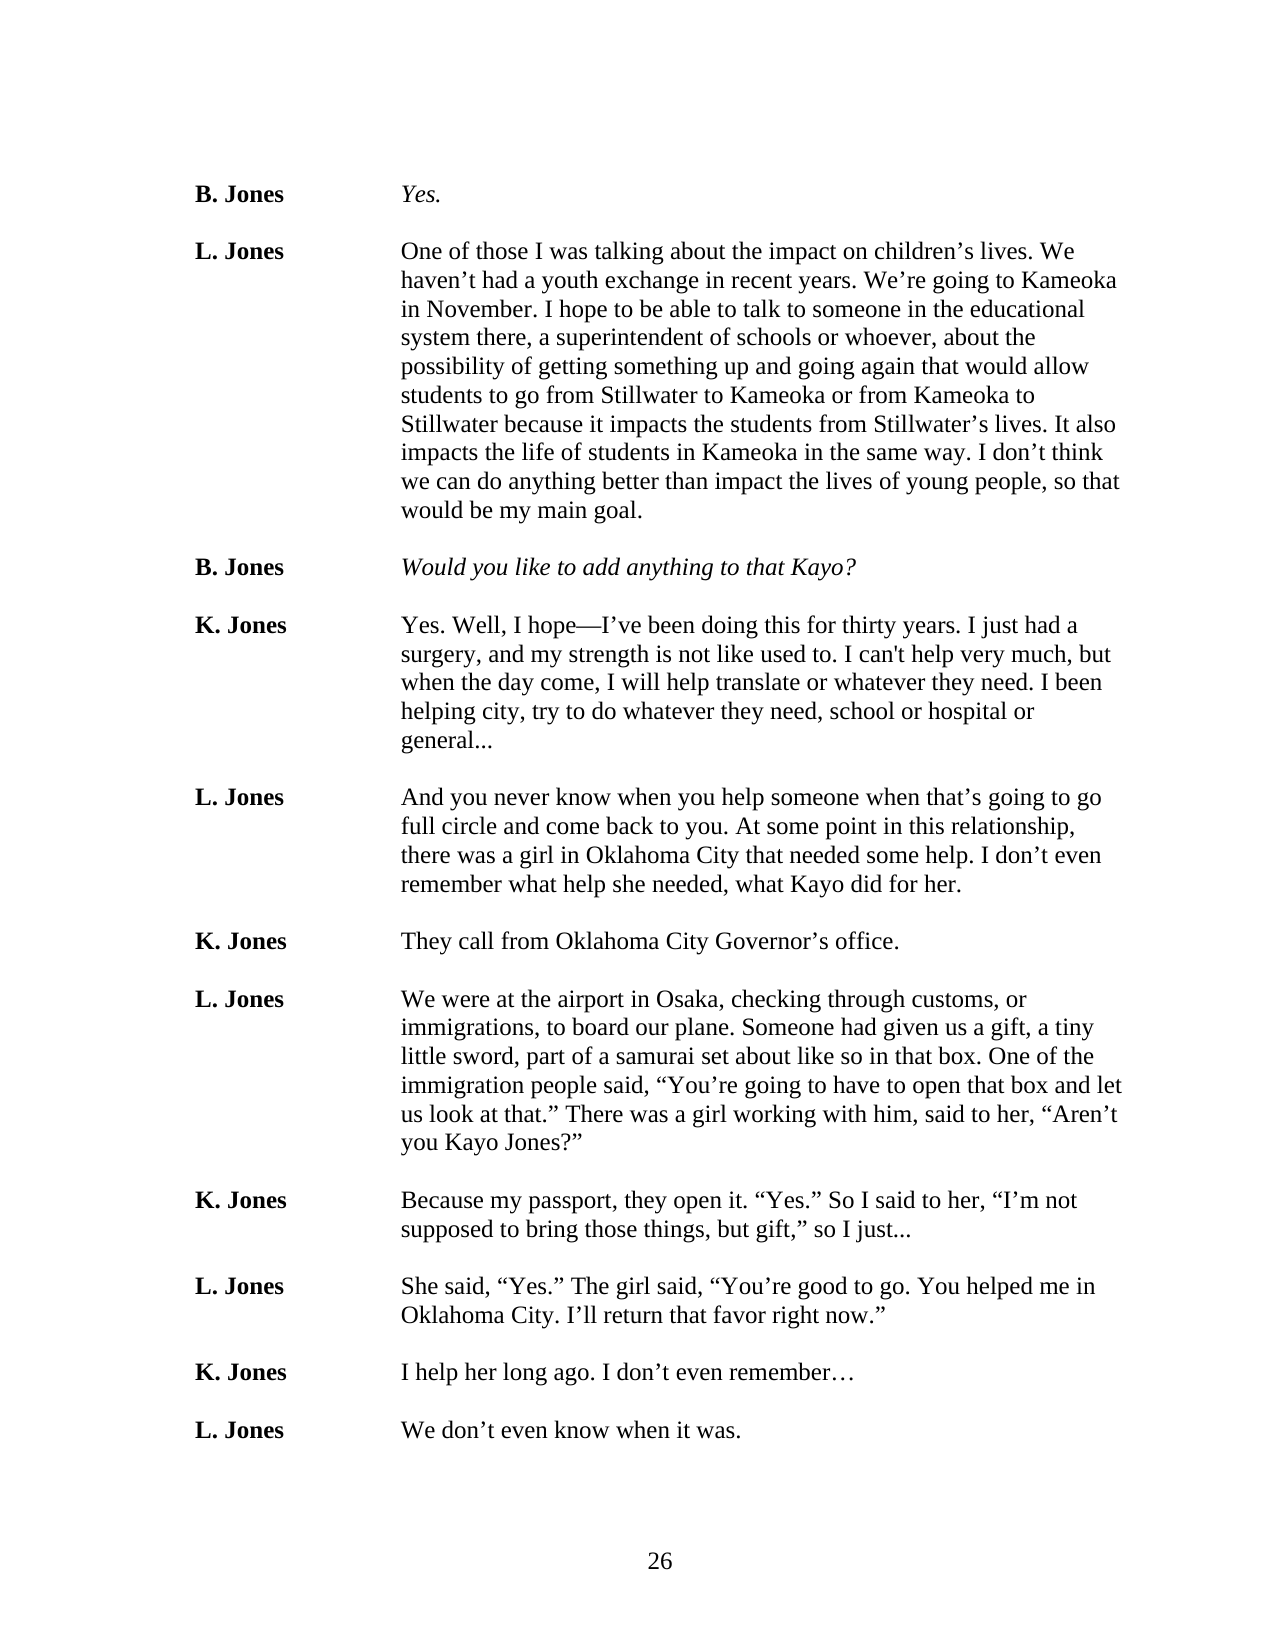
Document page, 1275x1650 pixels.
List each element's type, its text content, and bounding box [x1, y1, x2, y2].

text K. Jones Yes. Well, I hope—I’ve been doing this for thirty years. I just had a surgery, and my strength is not like used to. I can't help very much, but when the day come, I will help translate or whatever they need. I been helping city, try to do whatever they need, school or hospital or general... [195, 610, 1125, 754]
text B. Jones Yes. [195, 179, 1125, 207]
text K. Jones They call from Oklahoma City Governor’s office. [195, 926, 1125, 955]
text L. Jones We were at the airport in Osaka, checking through customs, or immigrations, to board our plane. Someone had given us a gift, a tiny little sword, part of a samurai set about like so in that box. One of the immigration people said, “You’re going to have to open that box and let us look at that.” There was a girl working with him, said to her, “Aren’t you Kayo Jones?” [195, 984, 1125, 1156]
text L. Jones And you never know when you help someone when that’s going to go full circle and come back to you. At some point in this relationship, there was a girl in Oklahoma City that needed some help. I don’t even remember what help she needed, what Kayo did for her. [195, 782, 1125, 897]
text L. Jones We don’t even know when it was. [195, 1415, 1125, 1444]
text K. Jones I help her long ago. I don’t even remember… [195, 1357, 1125, 1386]
text L. Jones One of those I was talking about the impact on children’s lives. We haven’t had a youth exchange in recent years. We’re going to Kameoka in November. I hope to be able to talk to someone in the educational system there, a superintendent of schools or whoever, about the possibility of getting something up and going again that would allow students to go from Stillwater to Kameoka or from Kameoka to Stillwater because it impacts the students from Stillwater’s lives. It also impacts the life of students in Kameoka in the same way. I don’t think we can do anything better than impact the lives of young people, so that would be my main goal. [195, 236, 1125, 524]
text B. Jones Would you like to add anything to that Kayo? [195, 552, 1125, 581]
text K. Jones Because my passport, they open it. “Yes.” So I said to her, “I’m not supposed to bring those things, but gift,” so I just... [195, 1185, 1125, 1242]
text L. Jones She said, “Yes.” The girl said, “You’re good to go. You helped me in Oklahoma City. I’ll return that favor right now.” [195, 1271, 1125, 1329]
